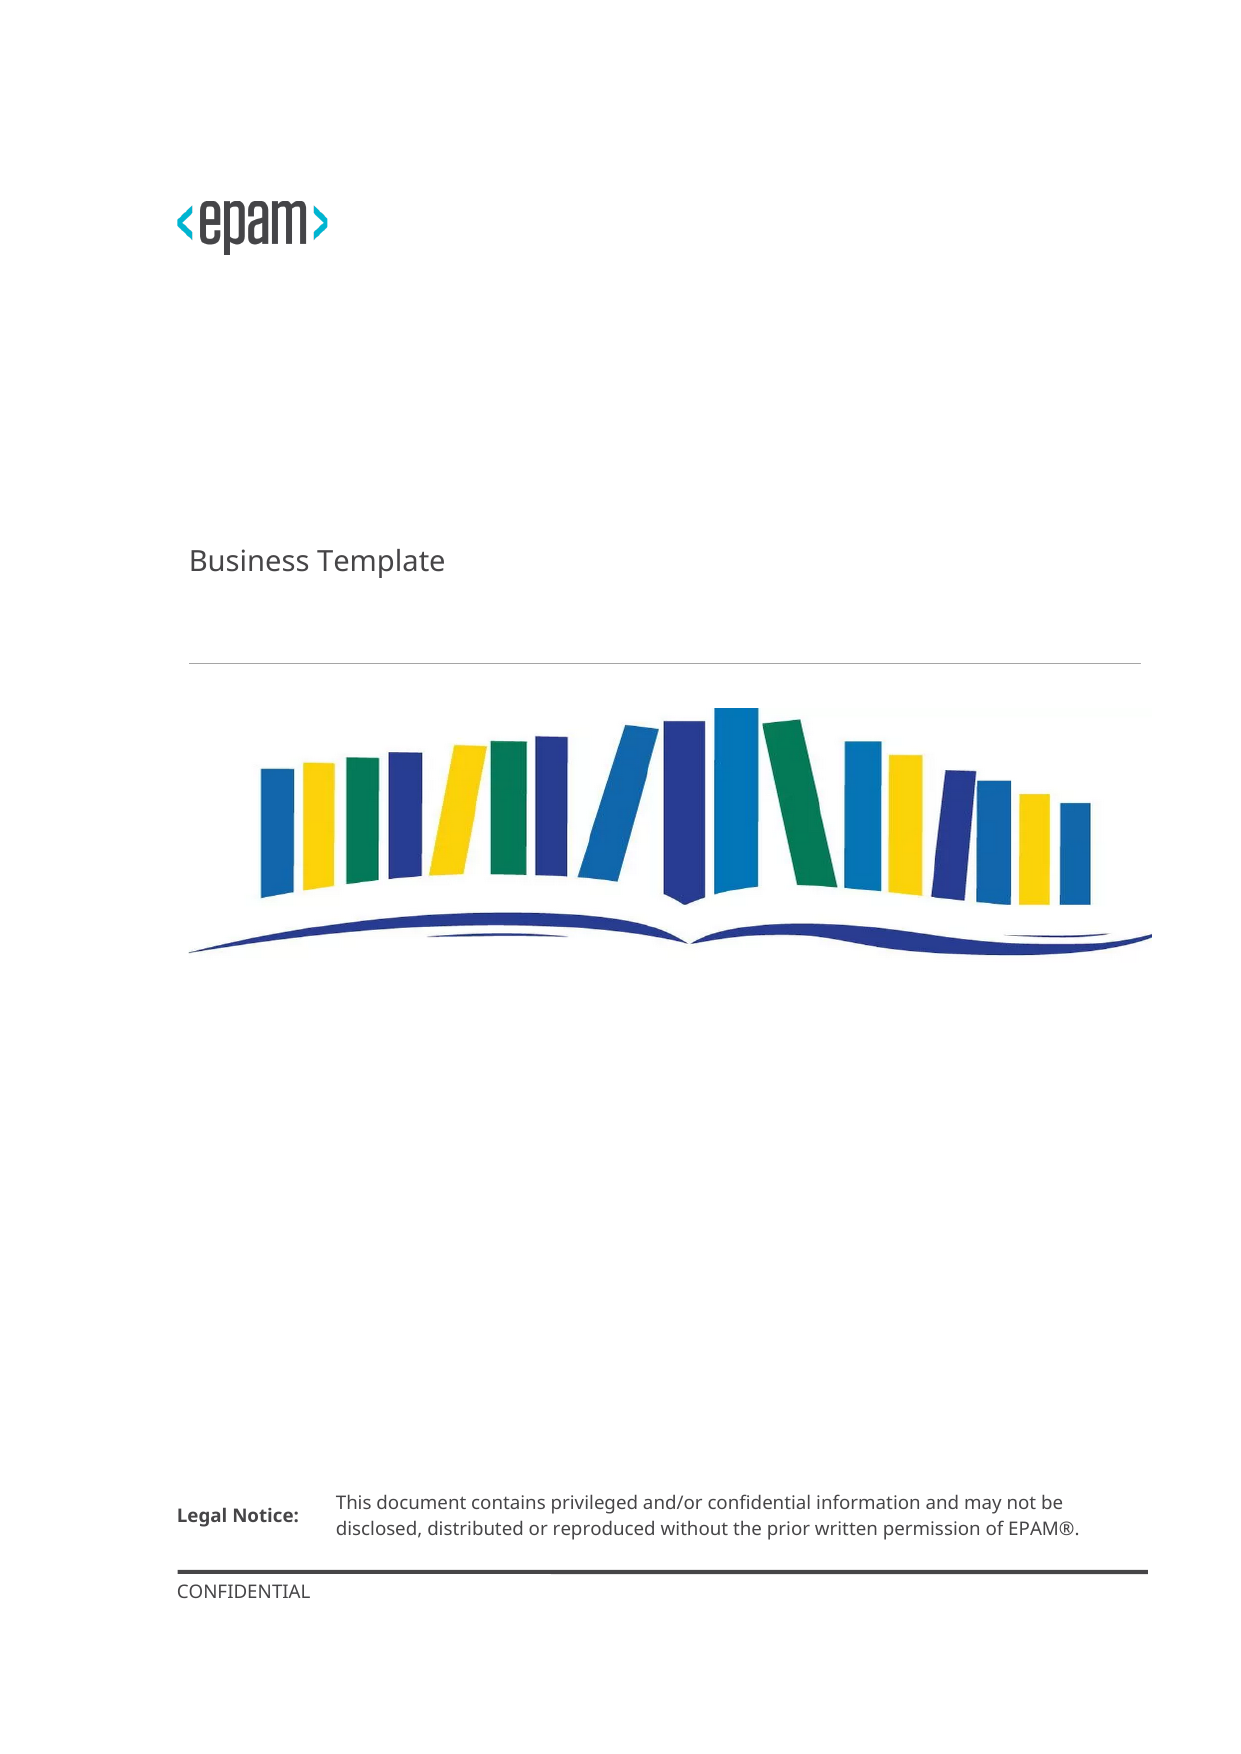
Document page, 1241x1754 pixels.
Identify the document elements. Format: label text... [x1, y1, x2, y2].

table_cell [177, 696, 1152, 975]
picture [188, 708, 1152, 963]
table_header Business Template BOOK SALES [177, 528, 1152, 696]
